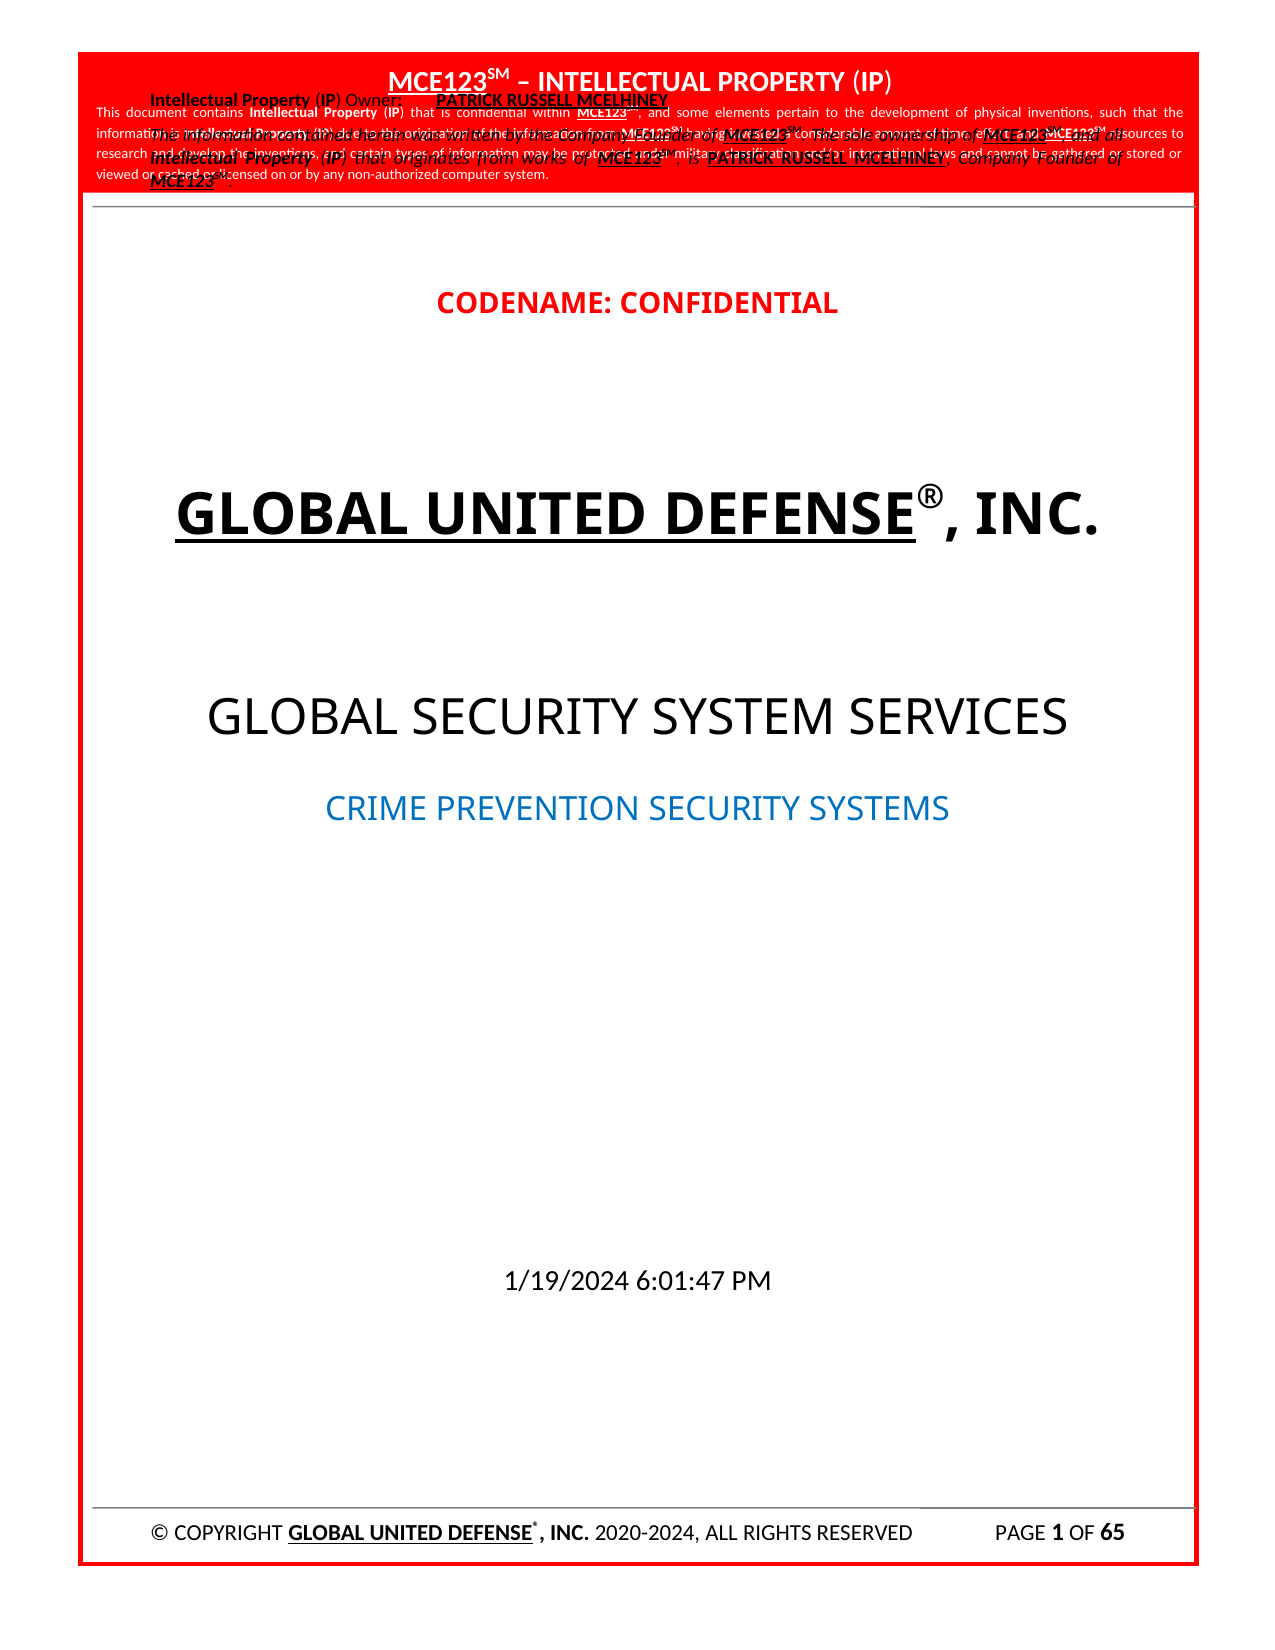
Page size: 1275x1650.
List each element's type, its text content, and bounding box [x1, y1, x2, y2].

subtitle CRIME PREVENTION SECURITY SYSTEMS [150, 784, 1125, 830]
text GLOBAL SECURITY SYSTEM SERVICES [150, 681, 1125, 749]
text 1/19/2024 6:01:47 PM [150, 1262, 1125, 1298]
text GLOBAL UNITED DEFENSE®, INC. [150, 472, 1125, 551]
text CODENAME: CONFIDENTIAL [150, 282, 1125, 322]
